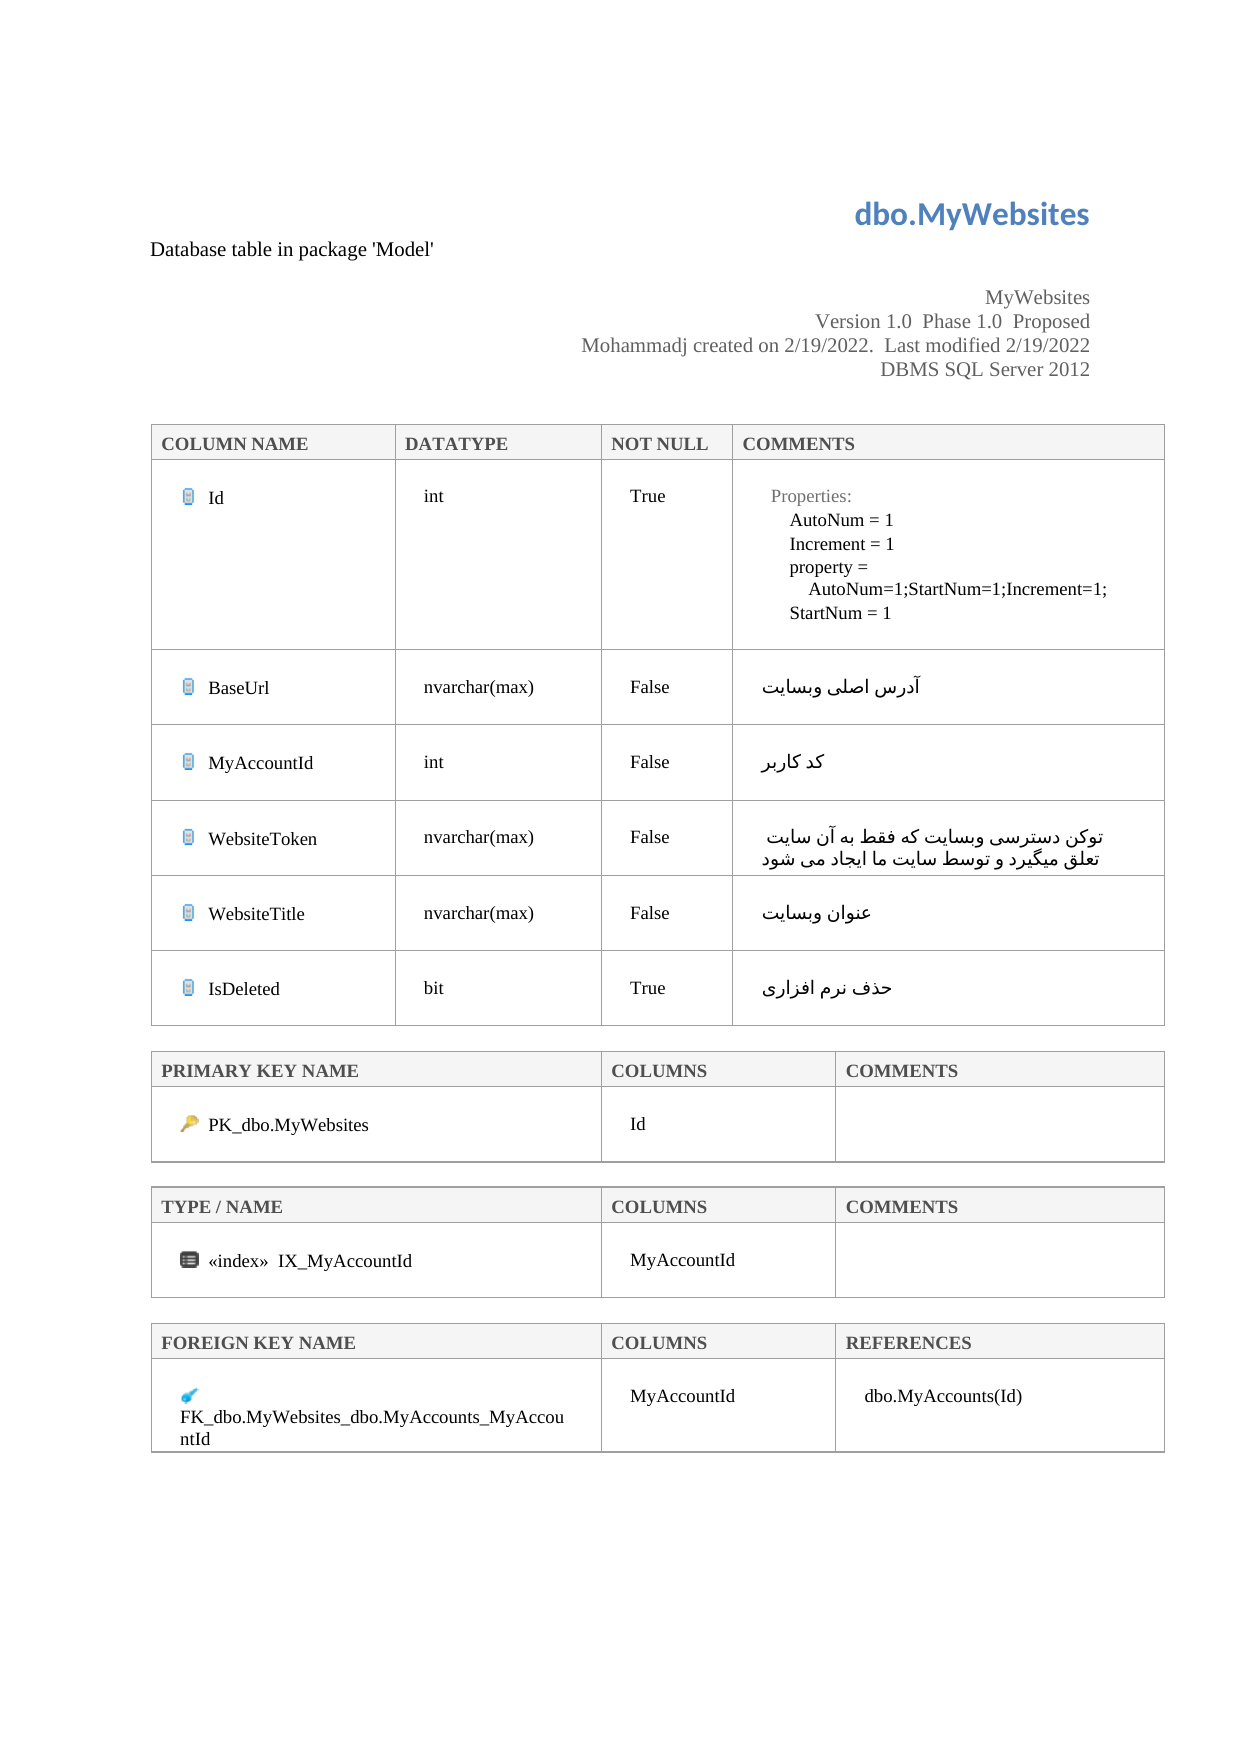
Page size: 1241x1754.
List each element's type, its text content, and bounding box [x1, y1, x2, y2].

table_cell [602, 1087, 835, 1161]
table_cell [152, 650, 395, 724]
text Version 1.0 Phase 1.0 Proposed [150, 309, 1090, 333]
picture [180, 826, 199, 845]
picture [180, 751, 199, 770]
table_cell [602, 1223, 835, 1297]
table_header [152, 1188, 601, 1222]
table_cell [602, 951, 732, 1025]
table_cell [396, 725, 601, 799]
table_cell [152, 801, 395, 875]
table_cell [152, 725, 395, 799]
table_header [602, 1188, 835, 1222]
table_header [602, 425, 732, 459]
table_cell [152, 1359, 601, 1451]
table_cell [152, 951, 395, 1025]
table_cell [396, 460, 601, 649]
text MyWebsites [150, 285, 1090, 309]
picture [180, 675, 199, 695]
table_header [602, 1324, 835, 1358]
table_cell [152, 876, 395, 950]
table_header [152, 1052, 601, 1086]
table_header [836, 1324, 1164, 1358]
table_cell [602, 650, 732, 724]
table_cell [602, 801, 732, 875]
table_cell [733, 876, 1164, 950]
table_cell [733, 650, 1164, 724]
text DBMS SQL Server 2012 [150, 357, 1090, 381]
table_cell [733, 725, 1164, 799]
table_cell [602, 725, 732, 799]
picture [180, 901, 199, 921]
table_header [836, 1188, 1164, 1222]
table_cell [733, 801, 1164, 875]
text Mohammadj created on 2/19/2022. Last modified 2/19/2022 [150, 333, 1090, 357]
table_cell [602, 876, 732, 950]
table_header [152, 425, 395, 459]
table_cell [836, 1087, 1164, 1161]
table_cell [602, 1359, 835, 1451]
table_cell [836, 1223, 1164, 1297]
text Database table in package 'Model' [150, 237, 1090, 261]
picture [180, 485, 199, 505]
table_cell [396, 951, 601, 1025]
picture [180, 1248, 199, 1268]
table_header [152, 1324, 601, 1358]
picture [180, 1112, 199, 1132]
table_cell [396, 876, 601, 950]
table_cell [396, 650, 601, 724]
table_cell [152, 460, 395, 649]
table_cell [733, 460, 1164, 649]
picture [180, 976, 199, 996]
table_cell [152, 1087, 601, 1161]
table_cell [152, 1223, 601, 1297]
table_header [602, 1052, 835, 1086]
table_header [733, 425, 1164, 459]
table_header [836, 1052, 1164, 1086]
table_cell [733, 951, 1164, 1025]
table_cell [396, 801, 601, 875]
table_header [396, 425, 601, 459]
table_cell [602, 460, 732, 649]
picture [180, 1384, 199, 1404]
subtitle dbo.MyWebsites [150, 193, 1090, 233]
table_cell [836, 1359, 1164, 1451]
